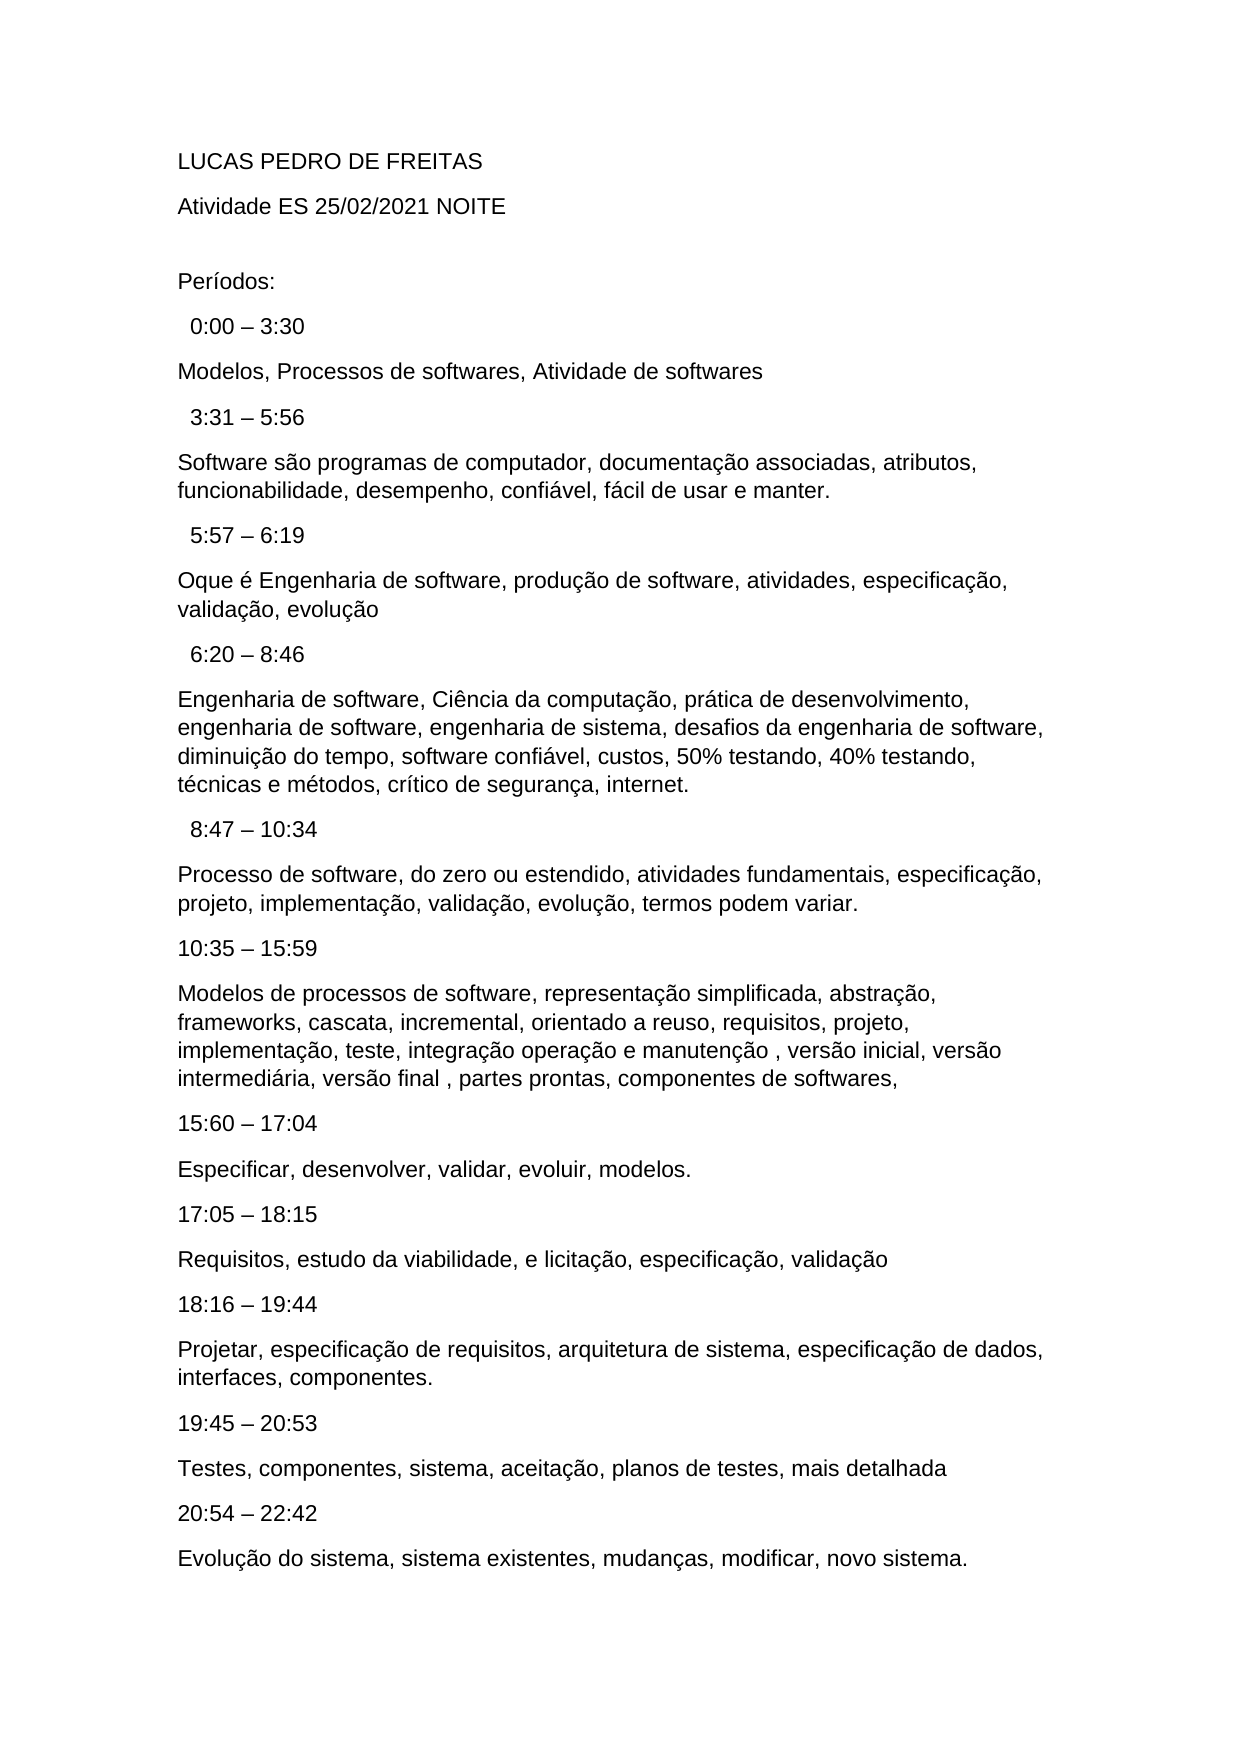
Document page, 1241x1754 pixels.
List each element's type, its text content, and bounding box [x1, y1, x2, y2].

text Oque é Engenharia de software, produção de software, atividades, especificação, validação, evolução [177, 567, 1063, 622]
text Especificar, desenvolver, validar, evoluir, modelos. [177, 1156, 1063, 1182]
text 19:45 – 20:53 [177, 1409, 1063, 1436]
text Projetar, especificação de requisitos, arquitetura de sistema, especificação de dados, interfaces, componentes. [177, 1336, 1063, 1391]
text Processo de software, do zero ou estendido, atividades fundamentais, especificação, projeto, implementação, validação, evolução, termos podem variar. [177, 861, 1063, 916]
text 8:47 – 10:34 [177, 816, 1063, 843]
text Testes, componentes, sistema, aceitação, planos de testes, mais detalhada [177, 1454, 1063, 1481]
text 10:35 – 15:59 [177, 935, 1063, 961]
text 0:00 – 3:30 [177, 313, 1063, 339]
text Engenharia de software, Ciência da computação, prática de desenvolvimento, engenharia de software, engenharia de sistema, desafios da engenharia de software, diminuição do tempo, software confiável, custos, 50% testando, 40% testando, técnicas e métodos, crítico de segurança, internet. [177, 686, 1063, 797]
text 15:60 – 17:04 [177, 1110, 1063, 1137]
text Modelos de processos de software, representação simplificada, abstração, frameworks, cascata, incremental, orientado a reuso, requisitos, projeto, implementação, teste, integração operação e manutenção , versão inicial, versão intermediária, versão final , partes prontas, componentes de softwares, [177, 980, 1063, 1092]
text LUCAS PEDRO DE FREITAS [177, 148, 1063, 174]
text 20:54 – 22:42 [177, 1500, 1063, 1526]
text 18:16 – 19:44 [177, 1291, 1063, 1317]
text Modelos, Processos de softwares, Atividade de softwares [177, 358, 1063, 385]
text 17:05 – 18:15 [177, 1201, 1063, 1227]
text Períodos: [177, 268, 1063, 294]
text 3:31 – 5:56 [177, 403, 1063, 430]
text Evolução do sistema, sistema existentes, mudanças, modificar, novo sistema. [177, 1545, 1063, 1571]
text Atividade ES 25/02/2021 NOITE [177, 193, 1063, 249]
text Software são programas de computador, documentação associadas, atributos, funcionabilidade, desempenho, confiável, fácil de usar e manter. [177, 448, 1063, 503]
text 5:57 – 6:19 [177, 522, 1063, 548]
text Requisitos, estudo da viabilidade, e licitação, especificação, validação [177, 1246, 1063, 1272]
text 6:20 – 8:46 [177, 641, 1063, 667]
